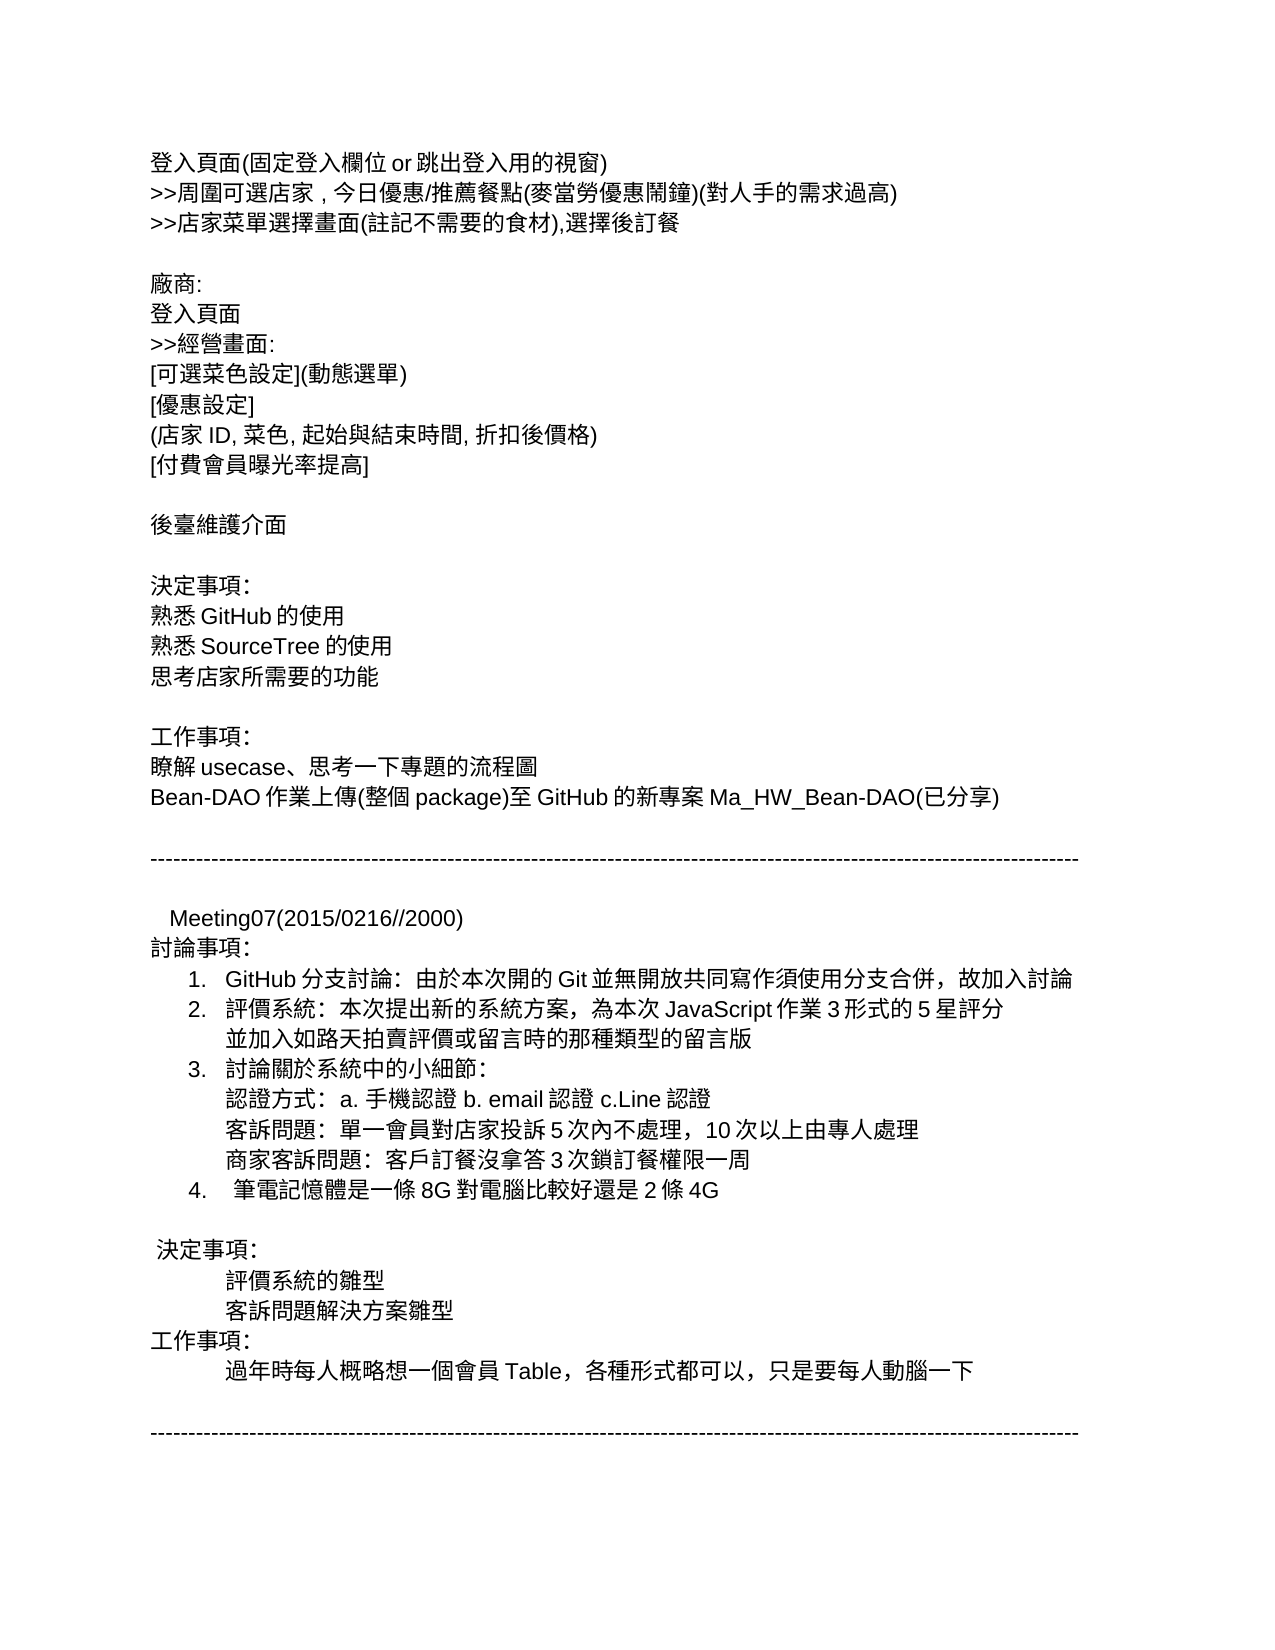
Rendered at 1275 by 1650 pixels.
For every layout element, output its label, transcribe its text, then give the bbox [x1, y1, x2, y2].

text 決定事項： [150, 1237, 1125, 1264]
text 思考店家所需要的功能 [150, 663, 1125, 690]
text >>經營畫面: [150, 331, 1125, 358]
text 討論事項： [150, 935, 1125, 962]
text 瞭解usecase、思考一下專題的流程圖 [150, 754, 1125, 781]
text 決定事項： [150, 573, 1125, 599]
text 工作事項： [150, 1328, 1125, 1354]
text 廠商: [150, 271, 1125, 297]
list 評價系統：本次提出新的系統方案，為本次JavaScript作業3形式的5星評分 [188, 996, 1125, 1022]
text 過年時每人概略想一個會員Table，各種形式都可以，只是要每人動腦一下 [150, 1358, 1125, 1385]
text 評價系統的雛型 [150, 1268, 1125, 1294]
text Meeting07(2015/0216//2000) [150, 905, 1125, 932]
text 登入頁面 [150, 301, 1125, 327]
text [可選菜色設定](動態選單) [150, 361, 1125, 388]
text 客訴問題：單一會員對店家投訴5次內不處理，10次以上由專人處理 [150, 1117, 1125, 1143]
text 認證方式：a. 手機認證 b. email認證 c.Line認證 [150, 1086, 1125, 1113]
text 商家客訴問題：客戶訂餐沒拿答3次鎖訂餐權限一周 [150, 1147, 1125, 1173]
text 熟悉SourceTree的使用 [150, 633, 1125, 660]
text 工作事項： [150, 724, 1125, 750]
text >>周圍可選店家 , 今日優惠/推薦餐點(麥當勞優惠鬧鐘)(對人手的需求過高) [150, 180, 1125, 207]
list GitHub分支討論：由於本次開的Git並無開放共同寫作須使用分支合併，故加入討論 [188, 966, 1125, 992]
text 客訴問題解決方案雛型 [150, 1298, 1125, 1324]
text >>店家菜單選擇畫面(註記不需要的食材),選擇後訂餐 [150, 210, 1125, 237]
text 後臺維護介面 [150, 512, 1125, 539]
text 熟悉GitHub的使用 [150, 603, 1125, 629]
text -------------------------------------------------------------------------------------------------------------------------- [150, 845, 1125, 871]
text Bean-DAO作業上傳(整個package)至GitHub的新專案Ma_HW_Bean-DAO(已分享) [150, 784, 1125, 811]
list 討論關於系統中的小細節： [188, 1056, 1125, 1083]
text [優惠設定] [150, 392, 1125, 418]
text 並加入如路天拍賣評價或留言時的那種類型的留言版 [150, 1026, 1125, 1052]
text (店家ID, 菜色, 起始與結束時間, 折扣後價格) [150, 422, 1125, 448]
text 4. 筆電記憶體是一條8G對電腦比較好還是2條4G [150, 1177, 1125, 1203]
text 登入頁面(固定登入欄位or跳出登入用的視窗) [150, 150, 1125, 176]
text [付費會員曝光率提高] [150, 452, 1125, 478]
text -------------------------------------------------------------------------------------------------------------------------- [150, 1419, 1125, 1445]
